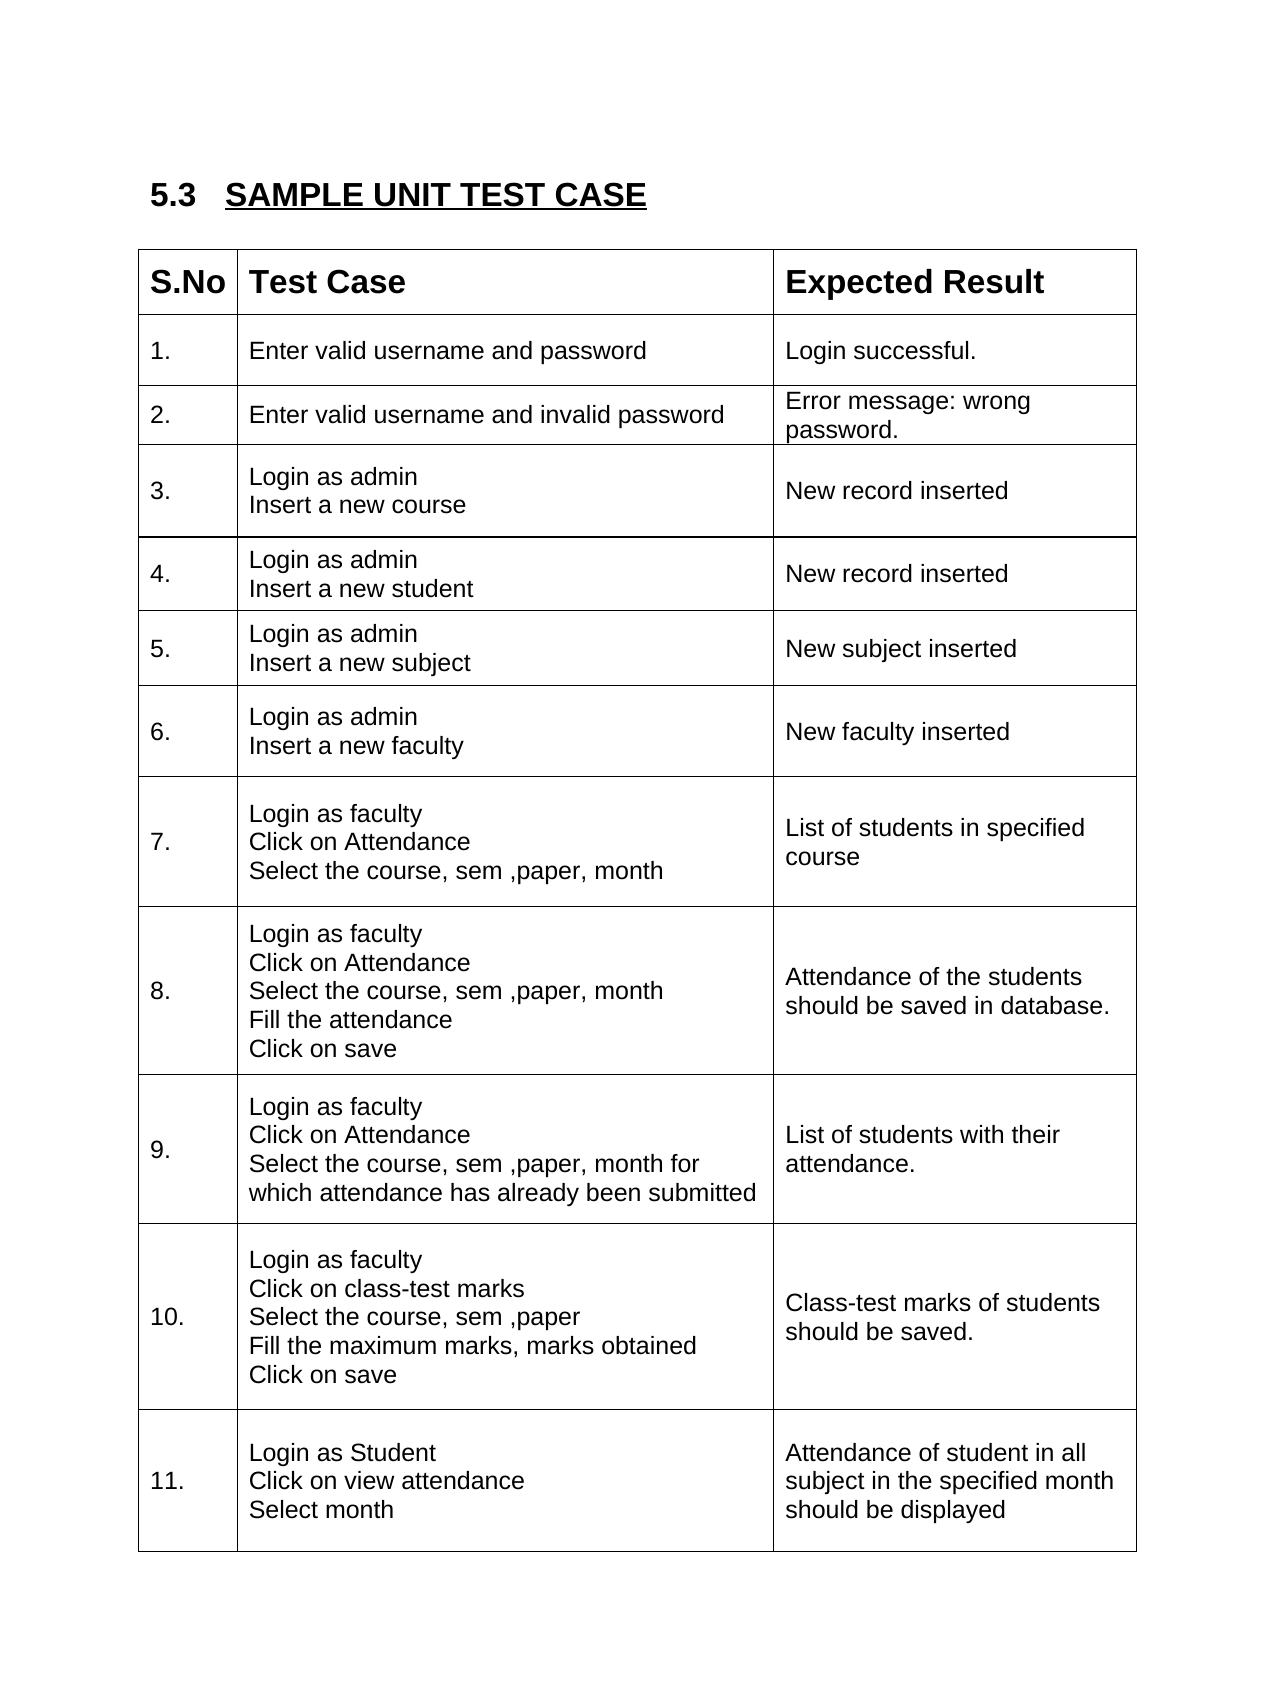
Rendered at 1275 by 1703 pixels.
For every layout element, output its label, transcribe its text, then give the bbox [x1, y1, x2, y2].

table_header Test Case [238, 250, 773, 314]
table_header S.No [139, 250, 237, 314]
table_cell Attendance of student in all subject in the specified month should be displayed [774, 1410, 1136, 1551]
table_cell Login as faculty Click on Attendance Select the course, sem ,paper, month [238, 777, 773, 906]
table_cell Login as admin Insert a new subject [238, 611, 773, 685]
table_cell 7. [139, 777, 237, 906]
table_cell 3. [139, 445, 237, 536]
table_header Expected Result [774, 250, 1136, 314]
table_cell Login as admin Insert a new course [238, 445, 773, 536]
table_cell Login as Student Click on view attendance Select month [238, 1410, 773, 1551]
table_cell New record inserted [774, 445, 1136, 536]
table_cell 4. [139, 538, 237, 610]
table_cell 8. [139, 907, 237, 1074]
table_cell Error message: wrong password. [774, 386, 1136, 444]
table_cell 1. [139, 315, 237, 385]
table_cell Login as admin Insert a new student [238, 538, 773, 610]
table_cell 10. [139, 1224, 237, 1409]
table_cell Enter valid username and password [238, 315, 773, 385]
table_cell 9. [139, 1075, 237, 1223]
table_cell 11. [139, 1410, 237, 1551]
table_cell New record inserted [774, 538, 1136, 610]
table_cell Attendance of the students should be saved in database. [774, 907, 1136, 1074]
table_cell 5. [139, 611, 237, 685]
table_cell Login as faculty Click on Attendance Select the course, sem ,paper, month for which attendance has already been submitted [238, 1075, 773, 1223]
table_cell Class-test marks of students should be saved. [774, 1224, 1136, 1409]
table_cell Login as faculty Click on Attendance Select the course, sem ,paper, month Fill the attendance Click on save [238, 907, 773, 1074]
table_cell 2. [139, 386, 237, 444]
table_cell New faculty inserted [774, 686, 1136, 776]
table_cell New subject inserted [774, 611, 1136, 685]
table_cell Login successful. [774, 315, 1136, 385]
table_cell Login as admin Insert a new faculty [238, 686, 773, 776]
table_cell List of students in specified course [774, 777, 1136, 906]
table_cell 6. [139, 686, 237, 776]
table_cell Login as faculty Click on class-test marks Select the course, sem ,paper Fill the maximum marks, marks obtained Click on save [238, 1224, 773, 1409]
table_cell Enter valid username and invalid password [238, 386, 773, 444]
subtitle SAMPLE UNIT TEST CASE [150, 175, 1125, 213]
table_cell List of students with their attendance. [774, 1075, 1136, 1223]
